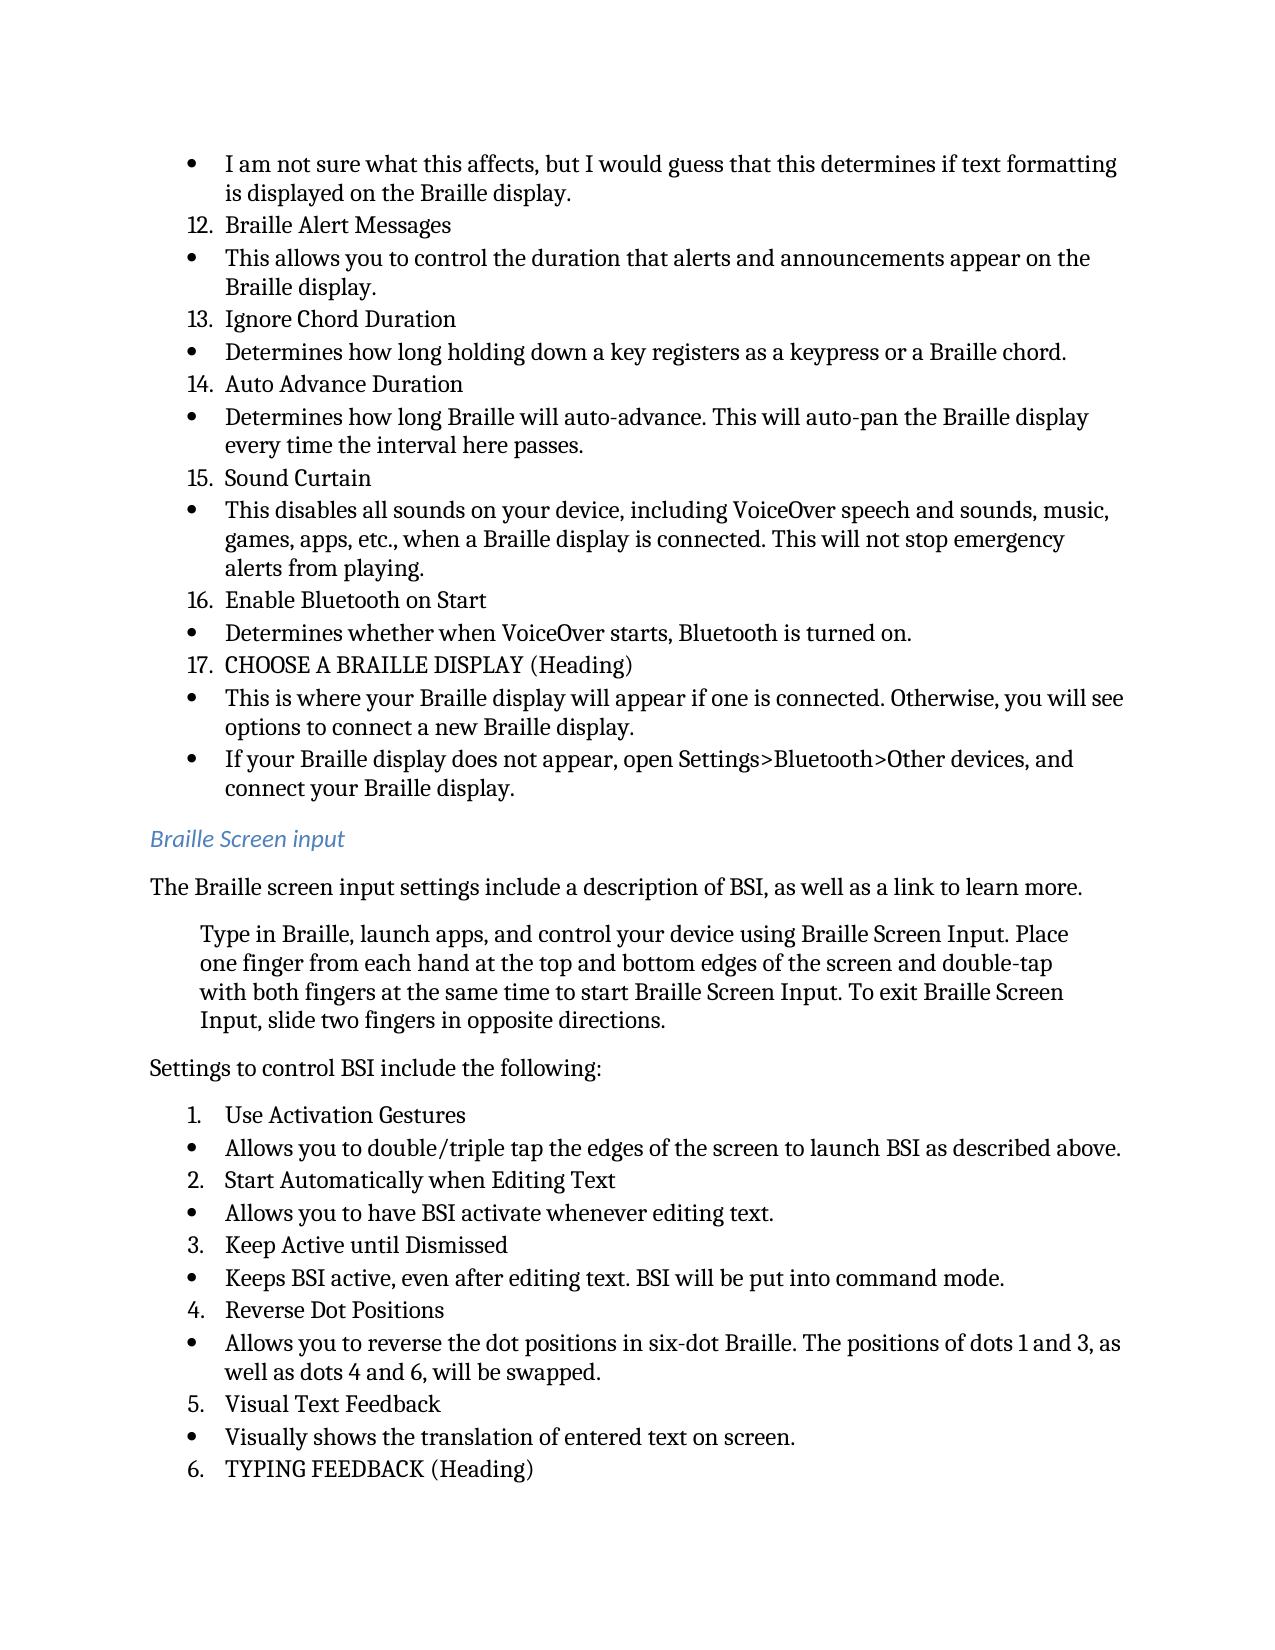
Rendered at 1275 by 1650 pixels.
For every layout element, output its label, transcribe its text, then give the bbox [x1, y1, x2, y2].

list If your Braille display does not appear, open Settings>Bluetooth>Other devices, and connect your Braille display. [187, 745, 1125, 802]
list I am not sure what this affects, but I would guess that this determines if text formatting is displayed on the Braille display. [187, 150, 1125, 207]
list Ignore Chord Duration [187, 305, 1125, 334]
list Sound Curtain [187, 464, 1125, 492]
list Allows you to double/triple tap the edges of the screen to launch BSI as described above. [187, 1134, 1125, 1163]
list Reverse Dot Positions [187, 1296, 1125, 1325]
list Determines how long holding down a key registers as a keypress or a Braille chord. [187, 337, 1125, 366]
list Allows you to reverse the dot positions in six-dot Braille. The positions of dots 1 and 3, as well as dots 4 and 6, will be swapped. [187, 1329, 1125, 1386]
list Use Activation Gestures [187, 1101, 1125, 1130]
list Visually shows the translation of entered text on screen. [187, 1423, 1125, 1451]
list Enable Bluetooth on Start [187, 586, 1125, 615]
text Settings to control BSI include the following: [150, 1054, 1125, 1083]
list TYPING FEEDBACK (Heading) [187, 1455, 1125, 1484]
list Braille Alert Messages [187, 211, 1125, 240]
text The Braille screen input settings include a description of BSI, as well as a link to learn more. [150, 873, 1125, 901]
list Visual Text Feedback [187, 1390, 1125, 1419]
list Auto Advance Duration [187, 370, 1125, 399]
subtitle Braille Screen input [150, 823, 1125, 854]
text Type in Braille, launch apps, and control your device using Braille Screen Input. Place one finger from each hand at the top and bottom edges of the screen and double-tap with both fingers at the same time to start Braille Screen Input. To exit Braille Screen Input, slide two fingers in opposite directions. [200, 920, 1075, 1035]
list Keep Active until Dismissed [187, 1231, 1125, 1260]
list Start Automatically when Editing Text [187, 1166, 1125, 1195]
list This allows you to control the duration that alerts and announcements appear on the Braille display. [187, 244, 1125, 301]
list Determines how long Braille will auto-advance. This will auto-pan the Braille display every time the interval here passes. [187, 402, 1125, 460]
list Determines whether when VoiceOver starts, Bluetooth is turned on. [187, 619, 1125, 647]
list CHOOSE A BRAILLE DISPLAY (Heading) [187, 651, 1125, 680]
list Keeps BSI active, even after editing text. BSI will be put into command mode. [187, 1264, 1125, 1293]
list This disables all sounds on your device, including VoiceOver speech and sounds, music, games, apps, etc., when a Braille display is connected. This will not stop emergency alerts from playing. [187, 496, 1125, 582]
list Allows you to have BSI activate whenever editing text. [187, 1199, 1125, 1228]
list This is where your Braille display will appear if one is connected. Otherwise, you will see options to connect a new Braille display. [187, 684, 1125, 741]
